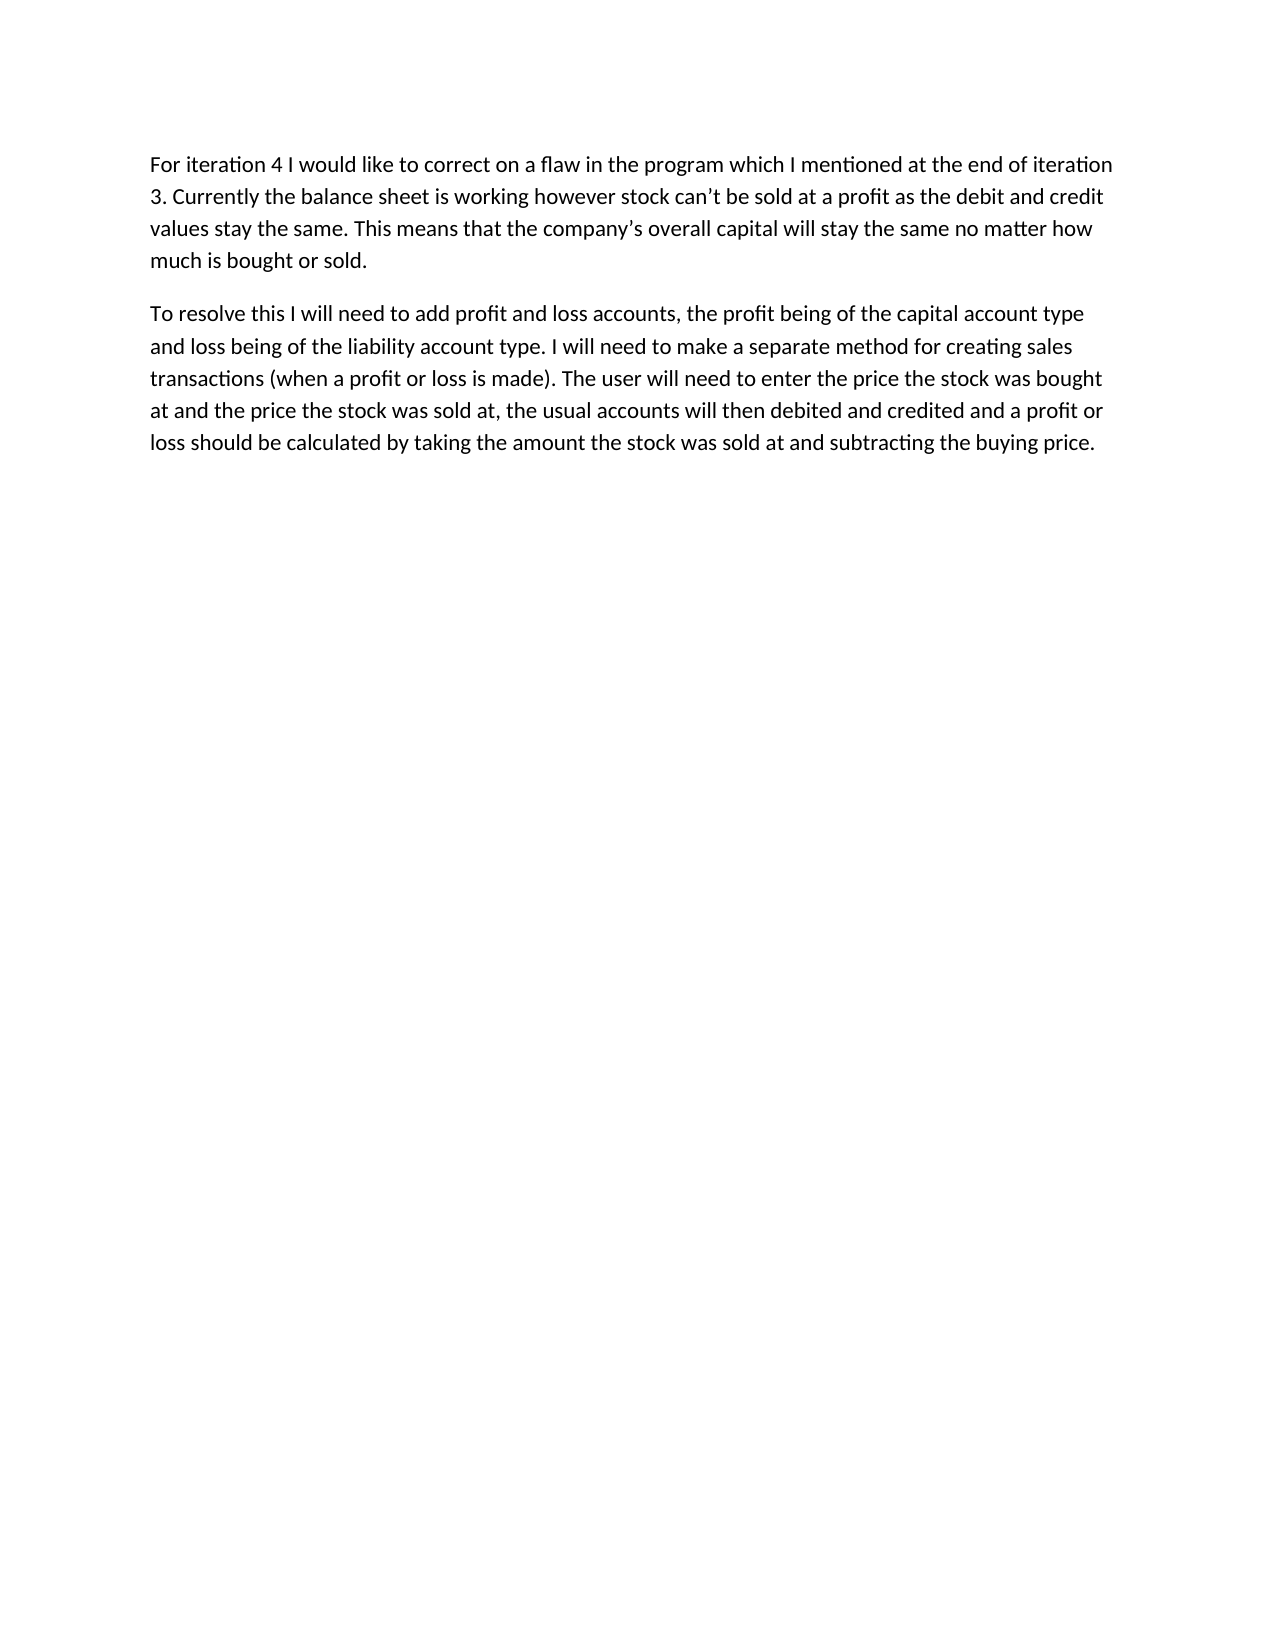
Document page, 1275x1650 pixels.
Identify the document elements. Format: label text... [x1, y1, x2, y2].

text For iteration 4 I would like to correct on a flaw in the program which I mentioned at the end of iteration 3. Currently the balance sheet is working however stock can’t be sold at a profit as the debit and credit values stay the same. This means that the company’s overall capital will stay the same no matter how much is bought or sold. [150, 150, 1125, 274]
text To resolve this I will need to add profit and loss accounts, the profit being of the capital account type and loss being of the liability account type. I will need to make a separate method for creating sales transactions (when a profit or loss is made). The user will need to enter the price the stock was bought at and the price the stock was sold at, the usual accounts will then debited and credited and a profit or loss should be calculated by taking the amount the stock was sold at and subtracting the buying price. [150, 299, 1125, 456]
